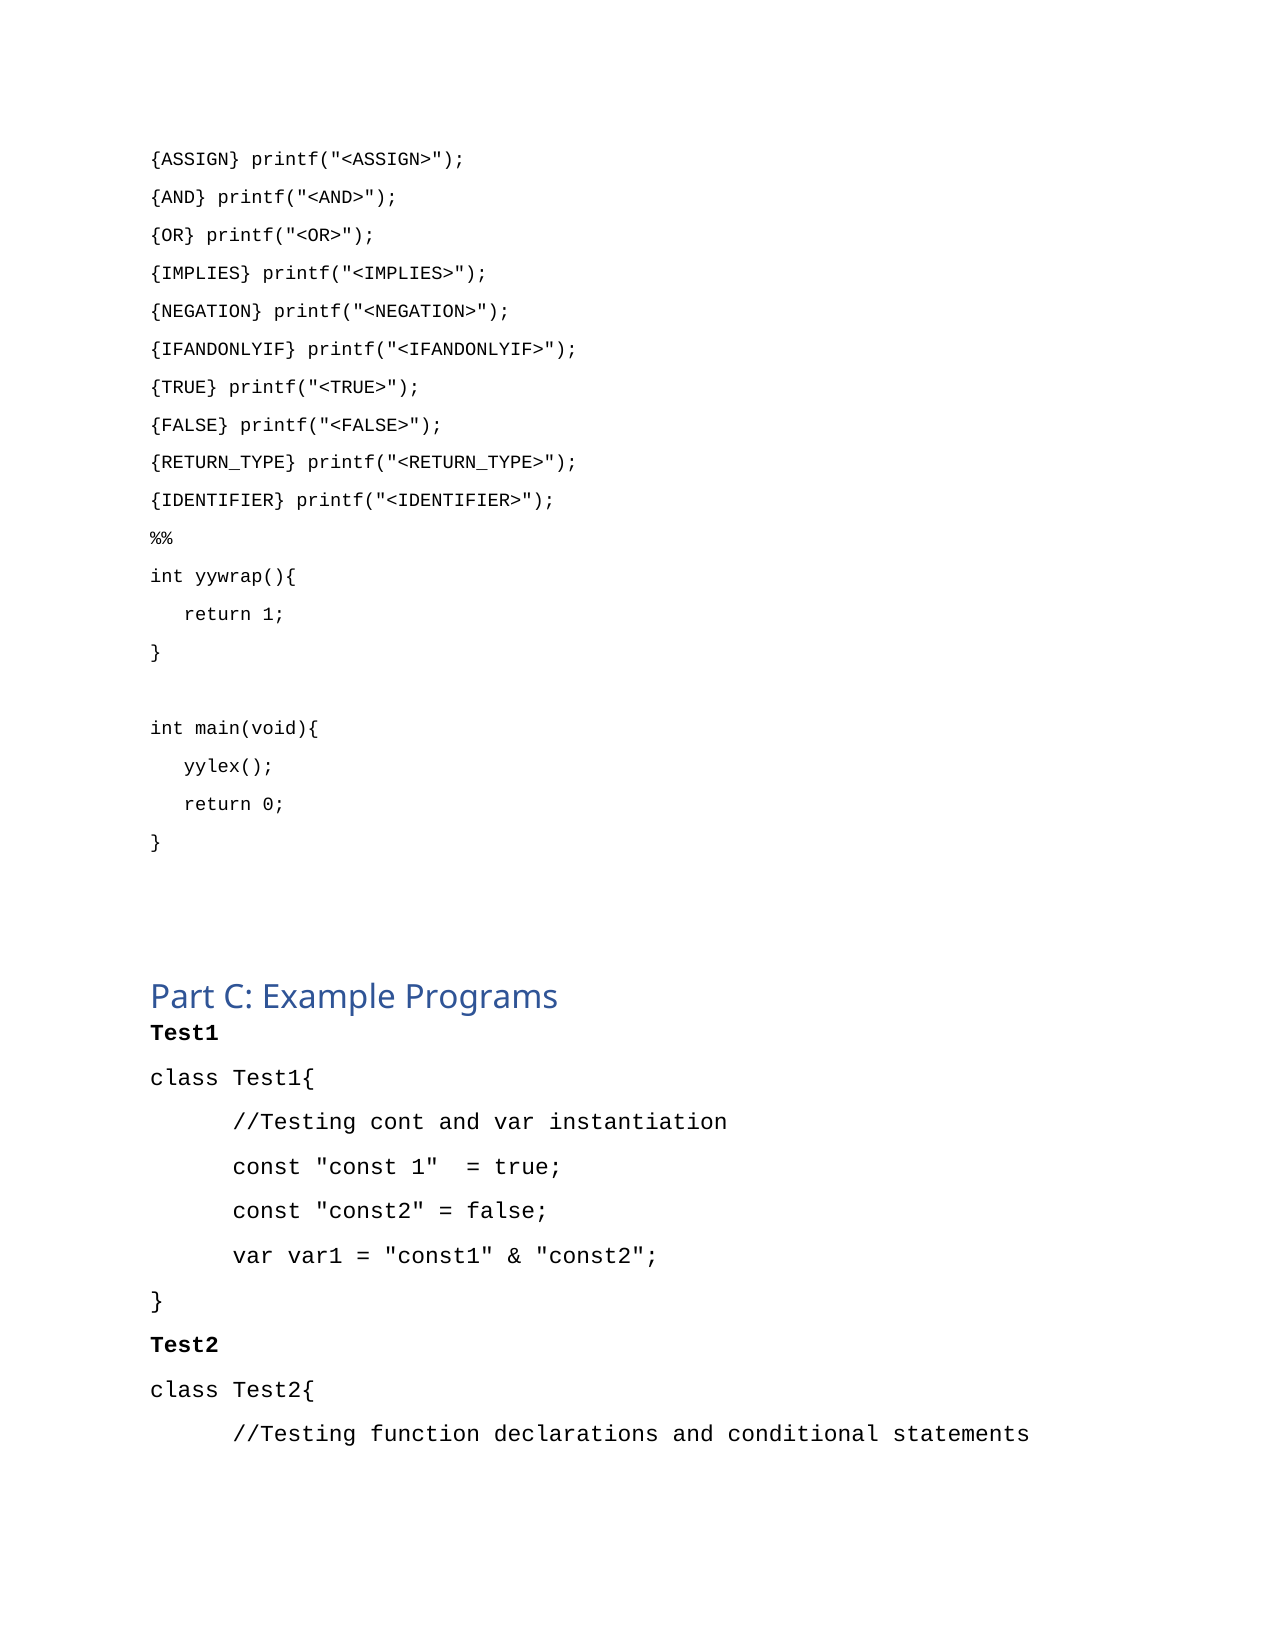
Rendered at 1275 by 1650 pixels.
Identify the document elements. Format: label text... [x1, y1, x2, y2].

text return 0; [150, 794, 1125, 816]
text } [150, 643, 1125, 664]
text {TRUE} printf("<TRUE>"); [150, 377, 1125, 399]
text {AND} printf("<AND>"); [150, 188, 1125, 209]
text class Test1{ [150, 1066, 1125, 1092]
text //Testing function declarations and conditional statements [150, 1423, 1125, 1449]
text yylex(); [150, 757, 1125, 778]
text Test2 [150, 1333, 1125, 1359]
text {IMPLIES} printf("<IMPLIES>"); [150, 264, 1125, 285]
text %% [150, 529, 1125, 550]
text {FALSE} printf("<FALSE>"); [150, 415, 1125, 437]
text const "const2" = false; [150, 1200, 1125, 1226]
text } [150, 1289, 1125, 1315]
text //Testing cont and var instantiation [150, 1111, 1125, 1137]
text {IFANDONLYIF} printf("<IFANDONLYIF>"); [150, 339, 1125, 361]
text {IDENTIFIER} printf("<IDENTIFIER>"); [150, 491, 1125, 512]
text return 1; [150, 605, 1125, 626]
text {RETURN_TYPE} printf("<RETURN_TYPE>"); [150, 453, 1125, 474]
text var var1 = "const1" & "const2"; [150, 1244, 1125, 1270]
text int yywrap(){ [150, 567, 1125, 588]
text } [150, 832, 1125, 854]
text const "const 1" = true; [150, 1155, 1125, 1181]
text class Test2{ [150, 1378, 1125, 1404]
text Test1 [150, 1021, 1125, 1047]
text {ASSIGN} printf("<ASSIGN>"); [150, 150, 1125, 171]
subtitle Part C: Example Programs [150, 972, 1125, 1018]
text {OR} printf("<OR>"); [150, 226, 1125, 247]
text {NEGATION} printf("<NEGATION>"); [150, 302, 1125, 323]
text int main(void){ [150, 719, 1125, 740]
